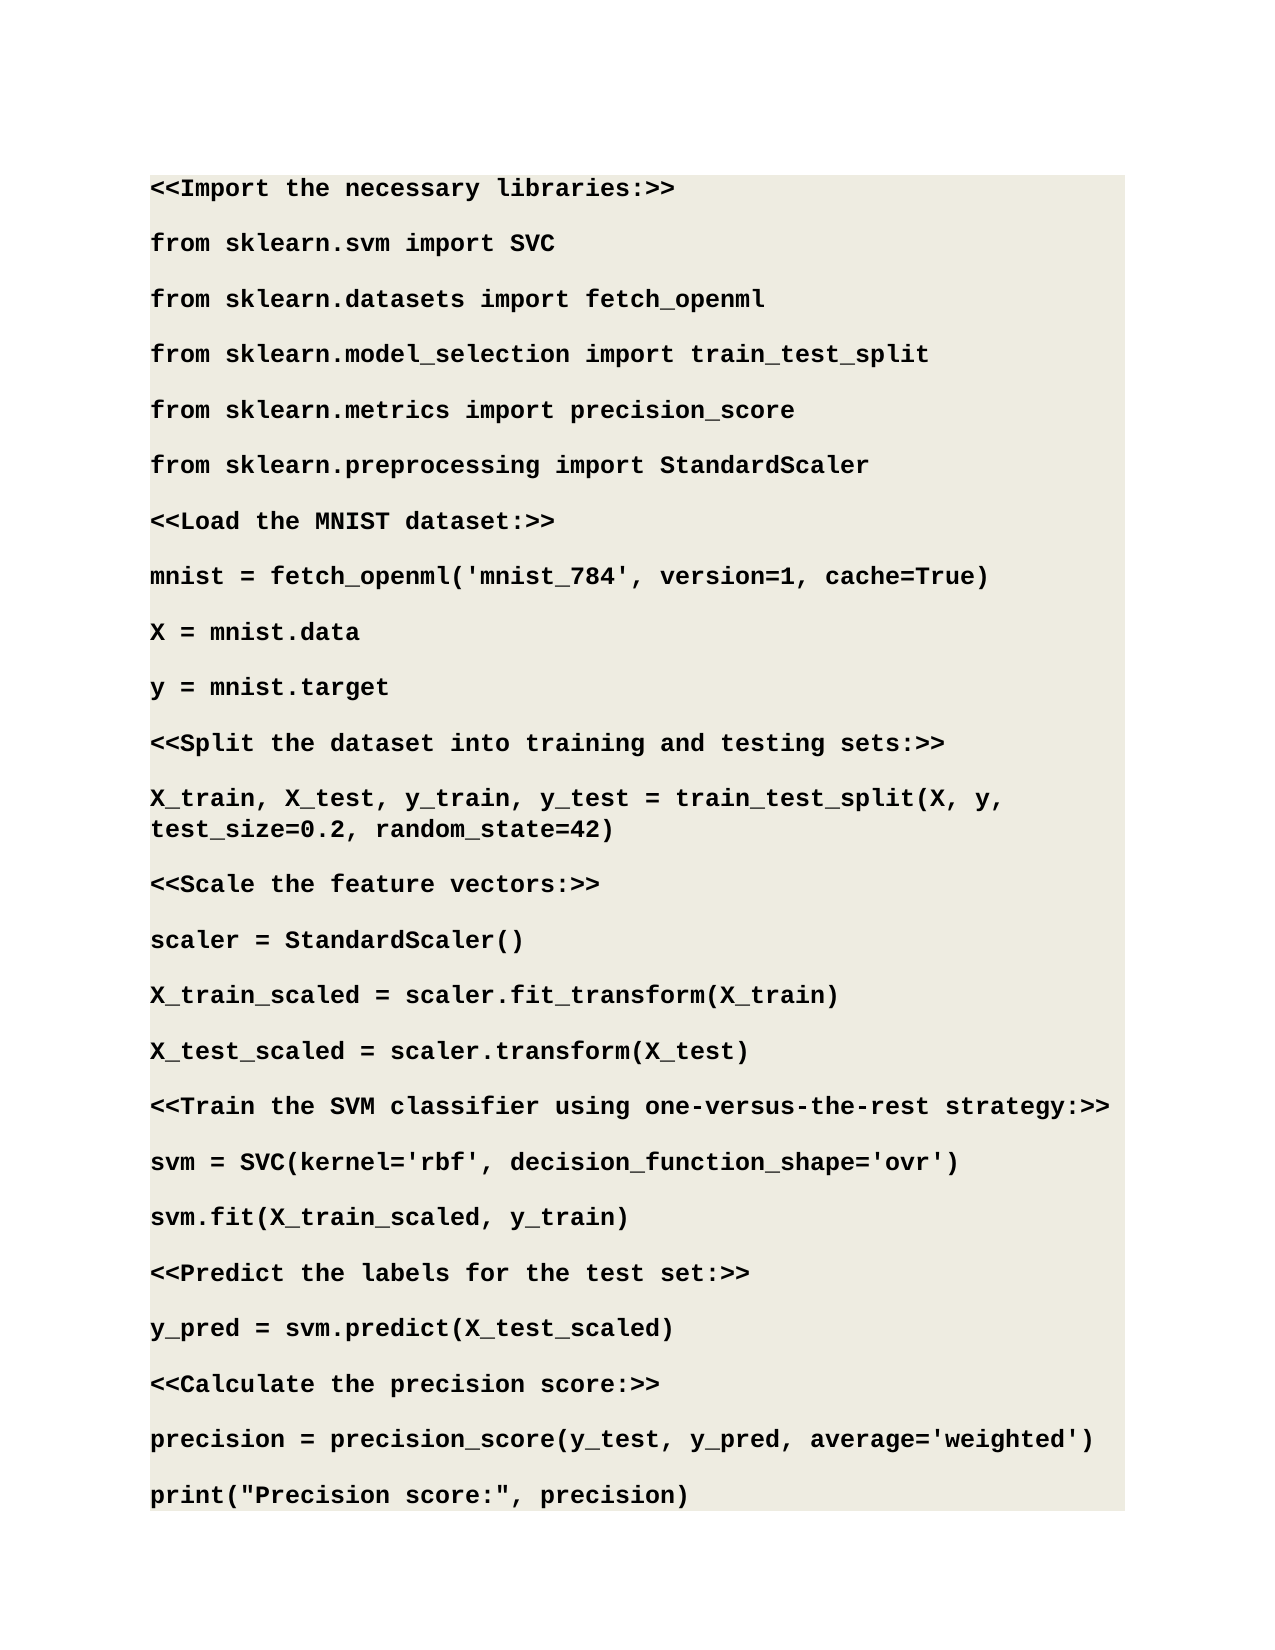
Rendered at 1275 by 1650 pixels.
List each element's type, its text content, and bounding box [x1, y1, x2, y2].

text X_test_scaled = scaler.transform(X_test) [150, 1038, 1125, 1067]
text y = mnist.target [150, 675, 1125, 703]
text <<Scale the feature vectors:>> [150, 872, 1125, 900]
text X_train_scaled = scaler.fit_transform(X_train) [150, 983, 1125, 1011]
text <<Predict the labels for the test set:>> [150, 1261, 1125, 1289]
text from sklearn.datasets import fetch_openml [150, 286, 1125, 314]
text X = mnist.data [150, 619, 1125, 648]
text precision = precision_score(y_test, y_pred, average='weighted') [150, 1427, 1125, 1455]
text y_pred = svm.predict(X_test_scaled) [150, 1316, 1125, 1344]
text scaler = StandardScaler() [150, 927, 1125, 956]
text <<Calculate the precision score:>> [150, 1372, 1125, 1400]
text <<Split the dataset into training and testing sets:>> [150, 730, 1125, 759]
text mnist = fetch_openml('mnist_784', version=1, cache=True) [150, 564, 1125, 592]
text from sklearn.metrics import precision_score [150, 397, 1125, 426]
text <<Load the MNIST dataset:>> [150, 508, 1125, 537]
text <<Train the SVM classifier using one-versus-the-rest strategy:>> [150, 1094, 1125, 1122]
text X_train, X_test, y_train, y_test = train_test_split(X, y, test_size=0.2, random_state=42) [150, 786, 1125, 845]
text from sklearn.preprocessing import StandardScaler [150, 453, 1125, 481]
text svm.fit(X_train_scaled, y_train) [150, 1205, 1125, 1233]
text from sklearn.model_selection import train_test_split [150, 342, 1125, 370]
text from sklearn.svm import SVC [150, 231, 1125, 259]
text print("Precision score:", precision) [150, 1483, 1125, 1511]
text <<Import the necessary libraries:>> [150, 175, 1125, 203]
text svm = SVC(kernel='rbf', decision_function_shape='ovr') [150, 1149, 1125, 1178]
